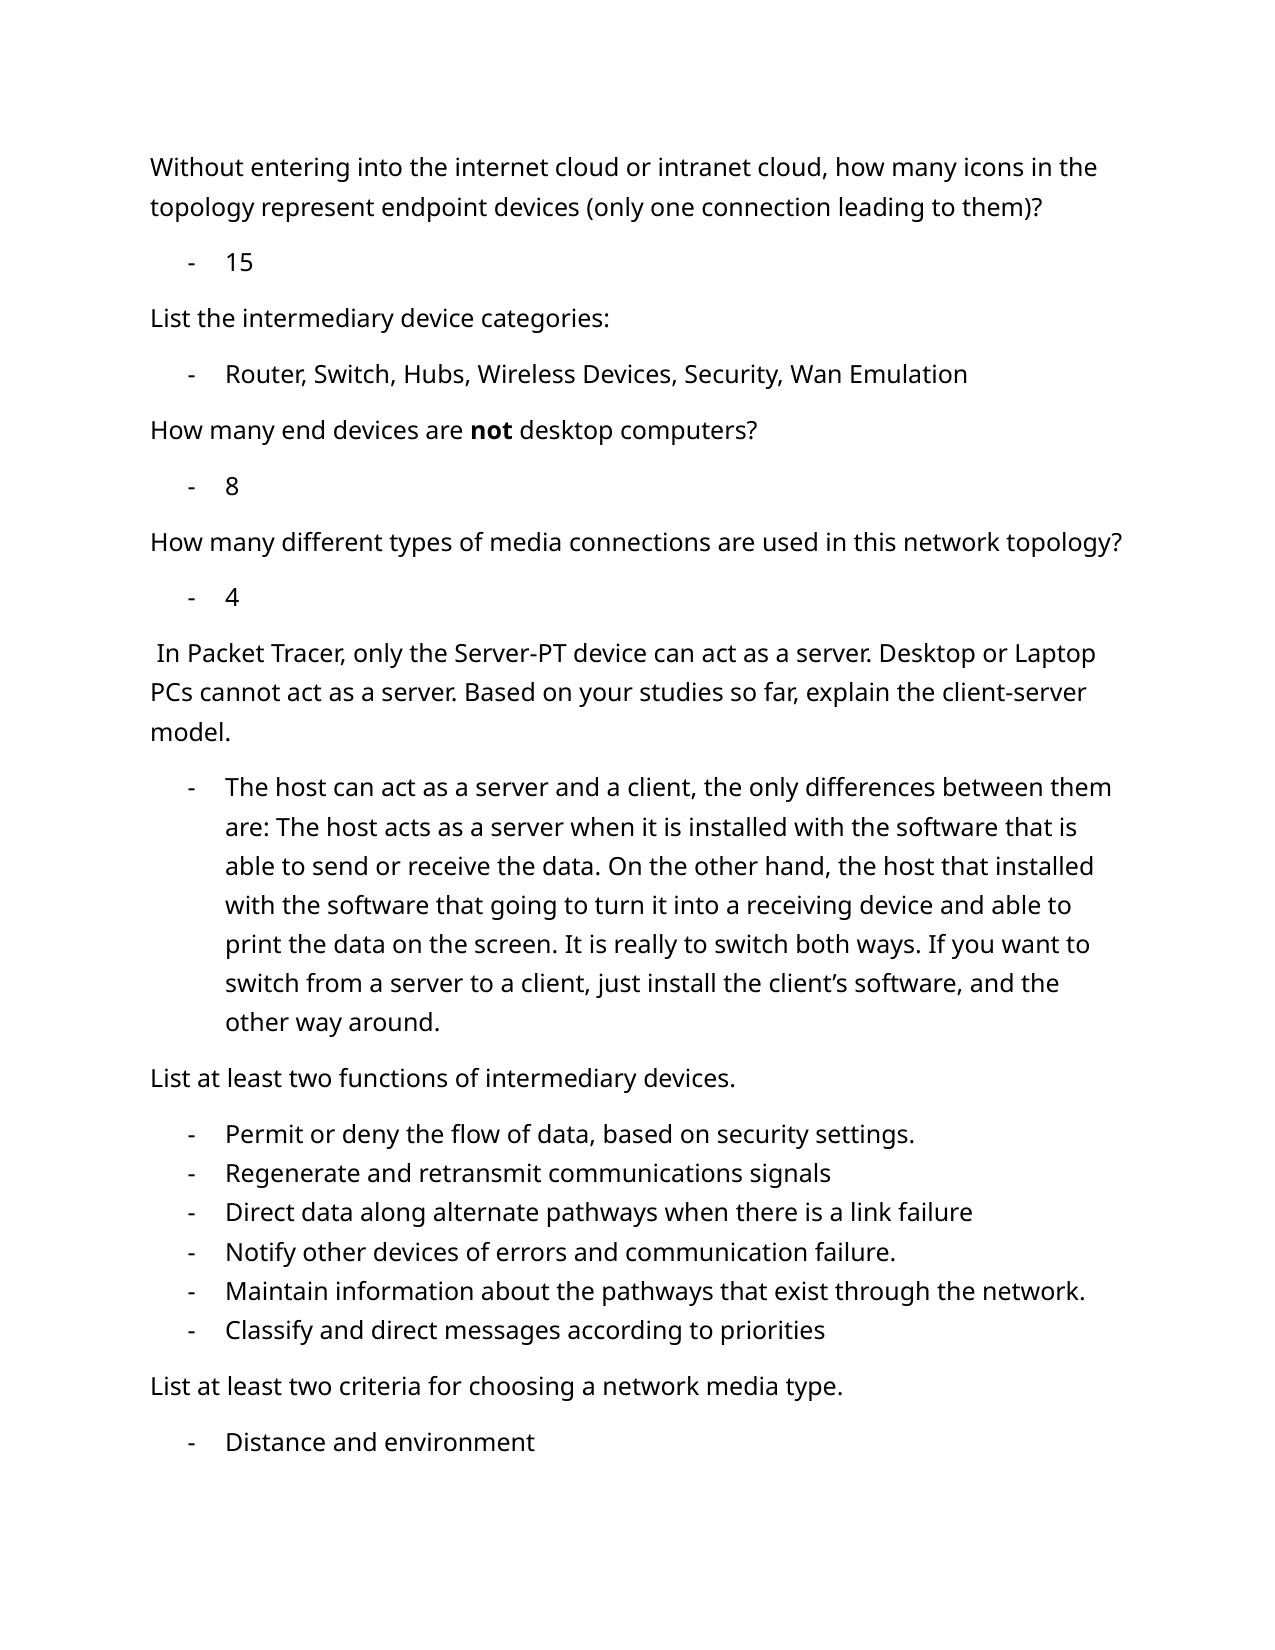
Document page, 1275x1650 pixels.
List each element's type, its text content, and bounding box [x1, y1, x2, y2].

text Without entering into the internet cloud or intranet cloud, how many icons in the topology represent endpoint devices (only one connection leading to them)? [150, 150, 1125, 223]
list 15 [187, 245, 1125, 279]
list The host can act as a server and a client, the only differences between them are: The host acts as a server when it is installed with the software that is able to send or receive the data. On the other hand, the host that installed with the software that going to turn it into a receiving device and able to print the data on the screen. It is really to switch both ways. If you want to switch from a server to a client, just install the client’s software, and the other way around. [187, 770, 1125, 1039]
list Classify and direct messages according to priorities [187, 1312, 1125, 1347]
text List at least two functions of intermediary devices. [150, 1061, 1125, 1095]
list Maintain information about the pathways that exist through the network. [187, 1273, 1125, 1307]
list 8 [187, 468, 1125, 502]
list Notify other devices of errors and communication failure. [187, 1234, 1125, 1268]
text List the intermediary device categories: [150, 301, 1125, 335]
list Permit or deny the flow of data, based on security settings. [187, 1117, 1125, 1151]
list Router, Switch, Hubs, Wireless Devices, Security, Wan Emulation [187, 357, 1125, 391]
text How many different types of media connections are used in this network topology? [150, 524, 1125, 558]
text In Packet Tracer, only the Server-PT device can act as a server. Desktop or Laptop PCs cannot act as a server. Based on your studies so far, explain the client-server model. [150, 636, 1125, 748]
list Distance and environment [187, 1424, 1125, 1458]
list 4 [187, 580, 1125, 614]
list Direct data along alternate pathways when there is a link failure [187, 1195, 1125, 1229]
text List at least two criteria for choosing a network media type. [150, 1368, 1125, 1402]
list Regenerate and retransmit communications signals [187, 1156, 1125, 1190]
text How many end devices are not desktop computers? [150, 412, 1125, 447]
